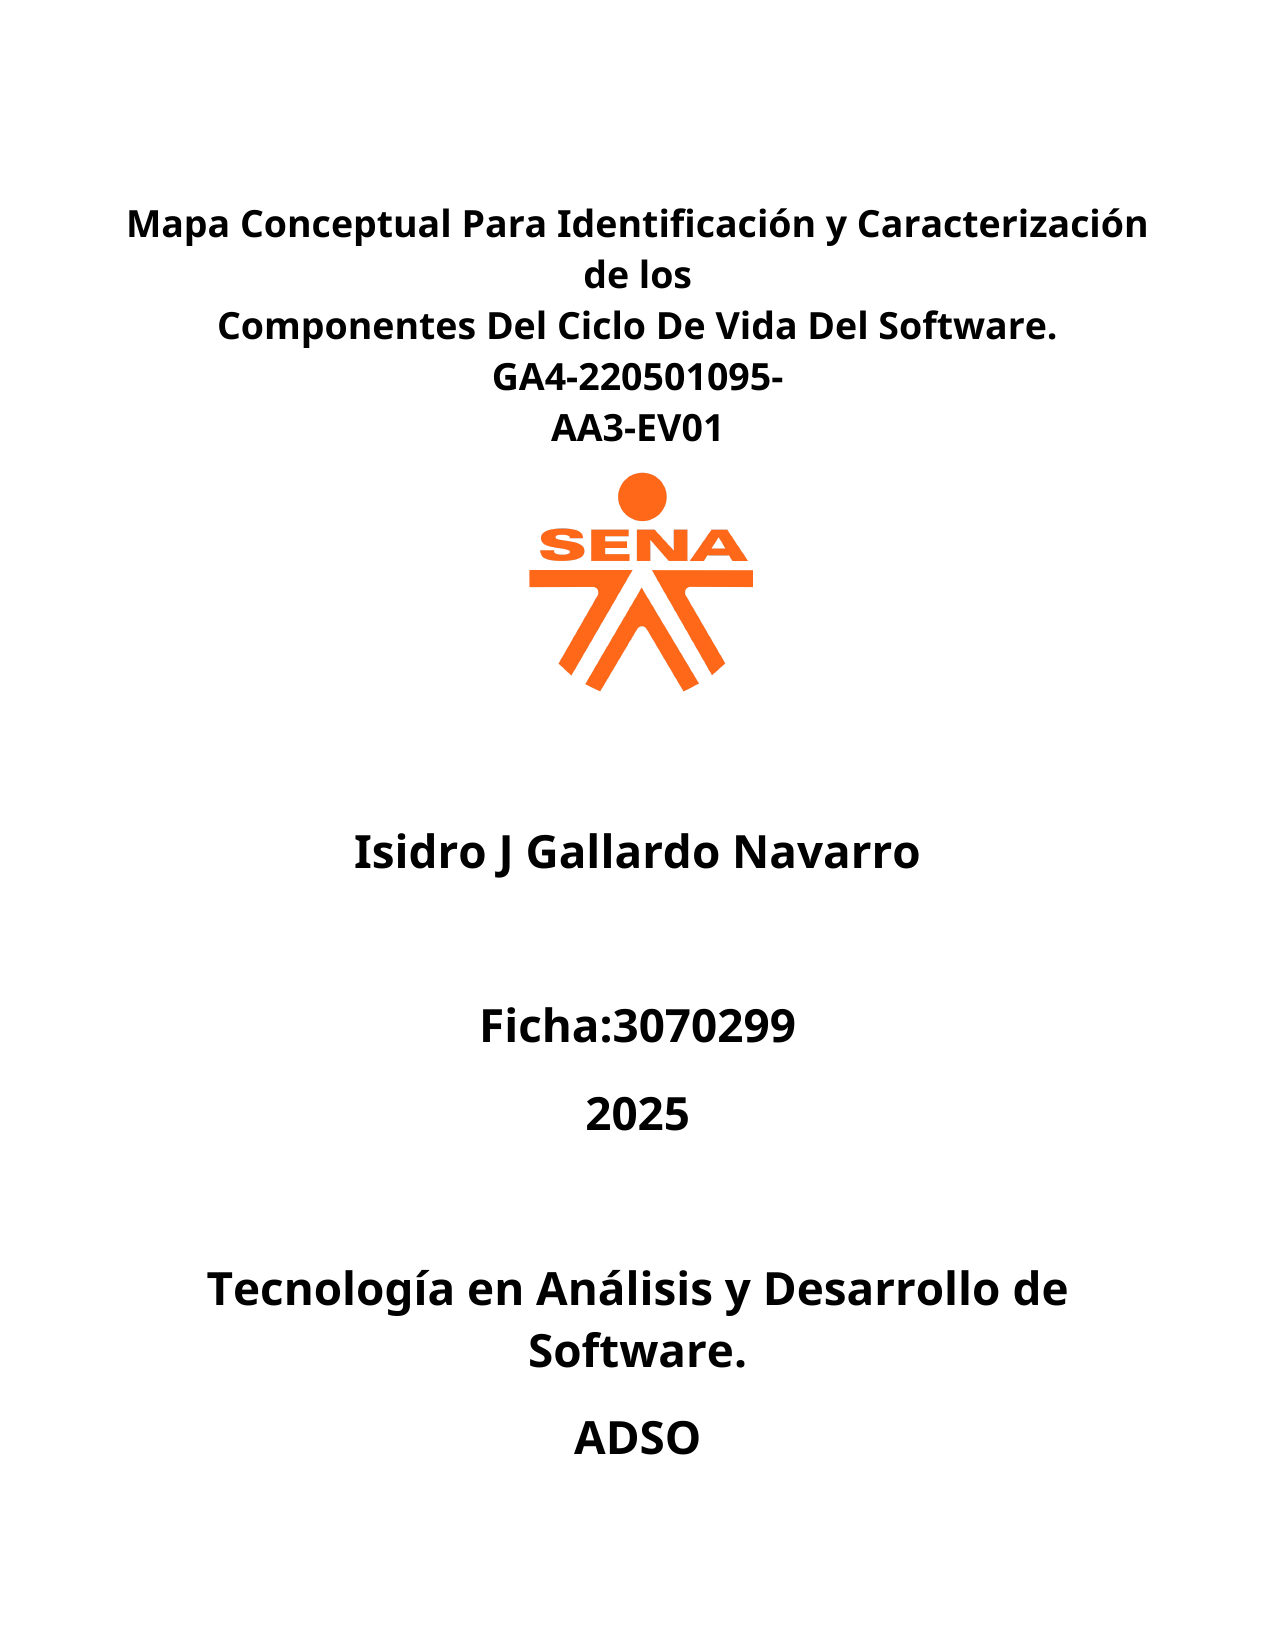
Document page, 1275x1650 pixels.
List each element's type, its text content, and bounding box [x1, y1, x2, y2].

text AA3-EV01 [118, 402, 1157, 453]
title Ficha:3070299 [118, 994, 1157, 1056]
title ADSO [118, 1406, 1157, 1468]
title 2025 [118, 1081, 1157, 1144]
text Mapa Conceptual Para Identificación y Caracterización de los [118, 198, 1157, 300]
text Componentes Del Ciclo De Vida Del Software. [118, 300, 1157, 351]
title Tecnología en Análisis y Desarrollo de Software. [118, 1256, 1157, 1381]
text GA4-220501095- [118, 351, 1157, 402]
picture [529, 472, 753, 692]
title Isidro J Gallardo Navarro [118, 819, 1157, 881]
